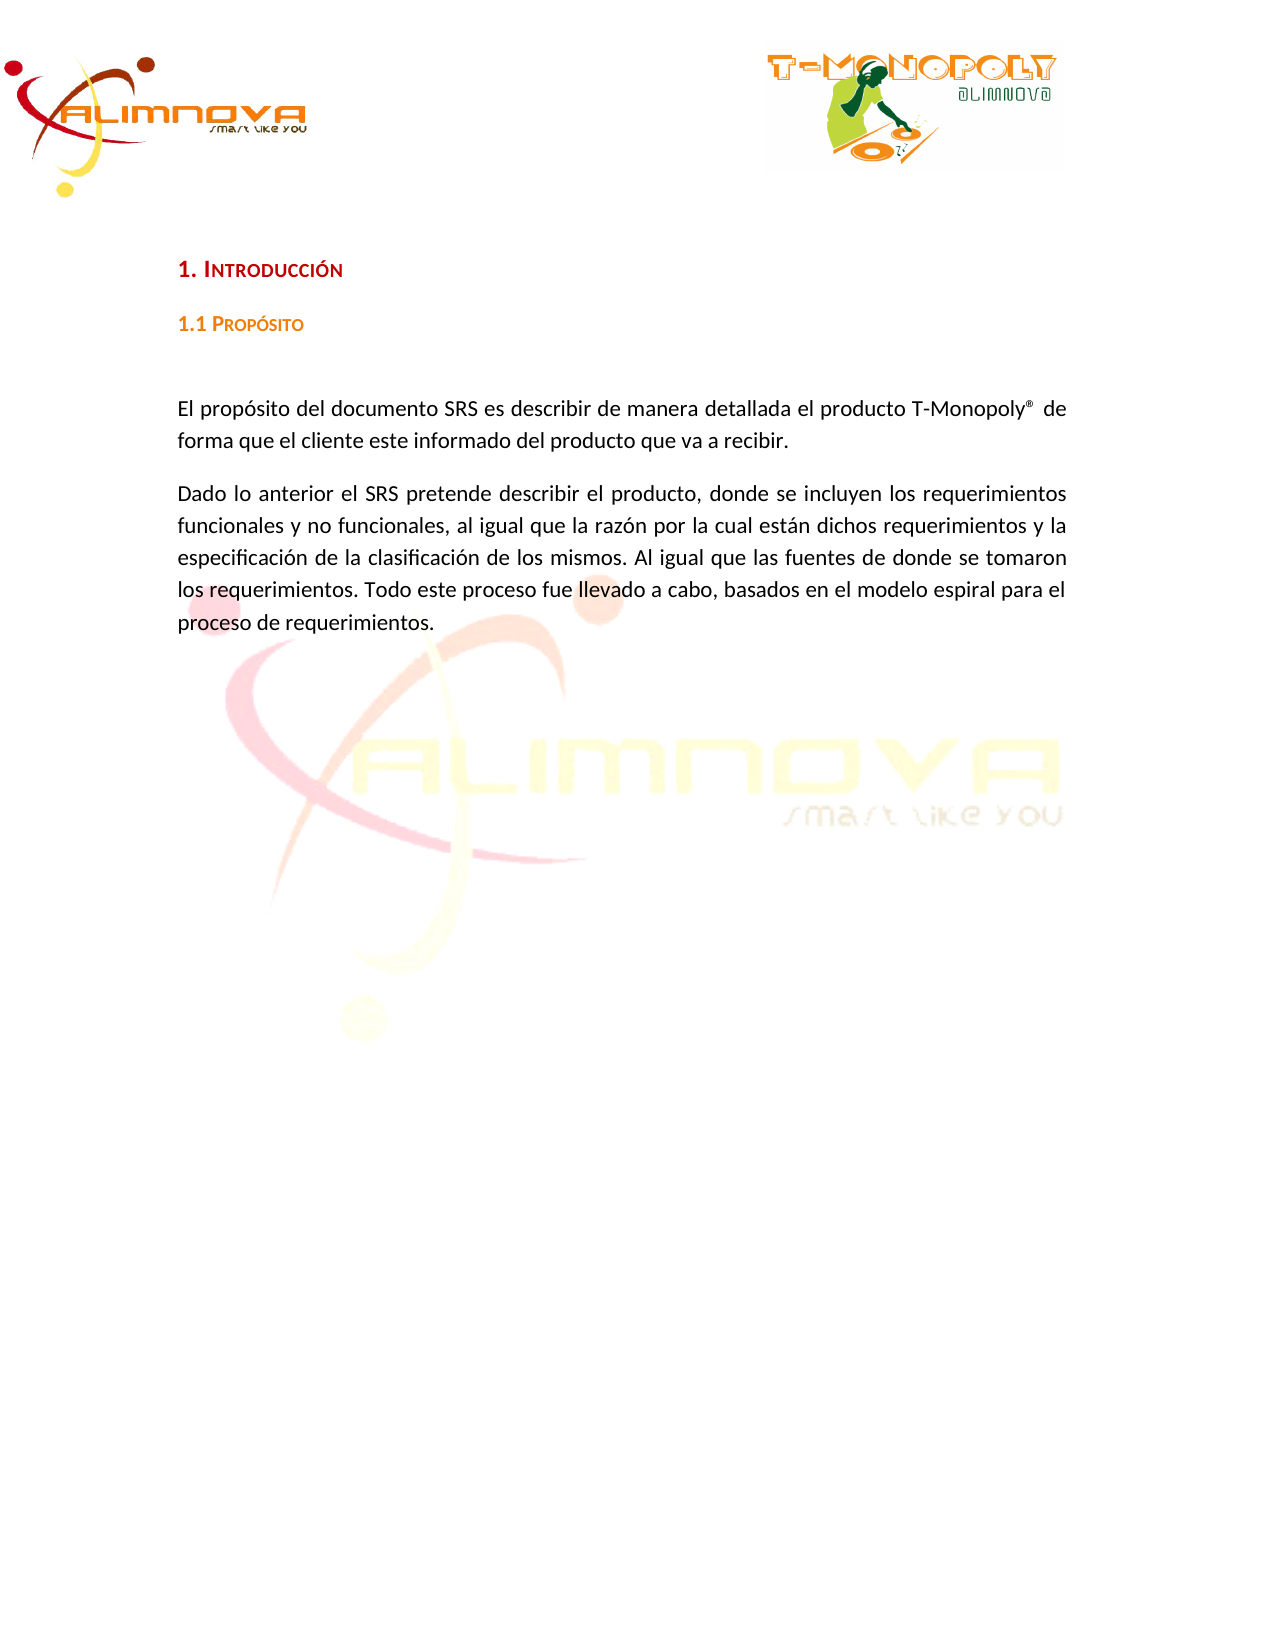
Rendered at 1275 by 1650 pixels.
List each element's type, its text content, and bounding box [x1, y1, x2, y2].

text El propósito del documento SRS es describir de manera detallada el producto T-Monopoly® de forma que el cliente este informado del producto que va a recibir. [177, 394, 1068, 454]
picture [0, 55, 308, 199]
text Dado lo anterior el SRS pretende describir el producto, donde se incluyen los requerimientos funcionales y no funcionales, al igual que la razón por la cual están dichos requerimientos y la especificación de la clasificación de los mismos. Al igual que las fuentes de donde se tomaron los requerimientos. Todo este proceso fue llevado a cabo, basados en el modelo espiral para el proceso de requerimientos. [177, 479, 1068, 636]
picture [762, 40, 1064, 173]
subtitle 1.1 Propósito [177, 309, 1068, 337]
subtitle 1. Introducción [177, 198, 1068, 284]
